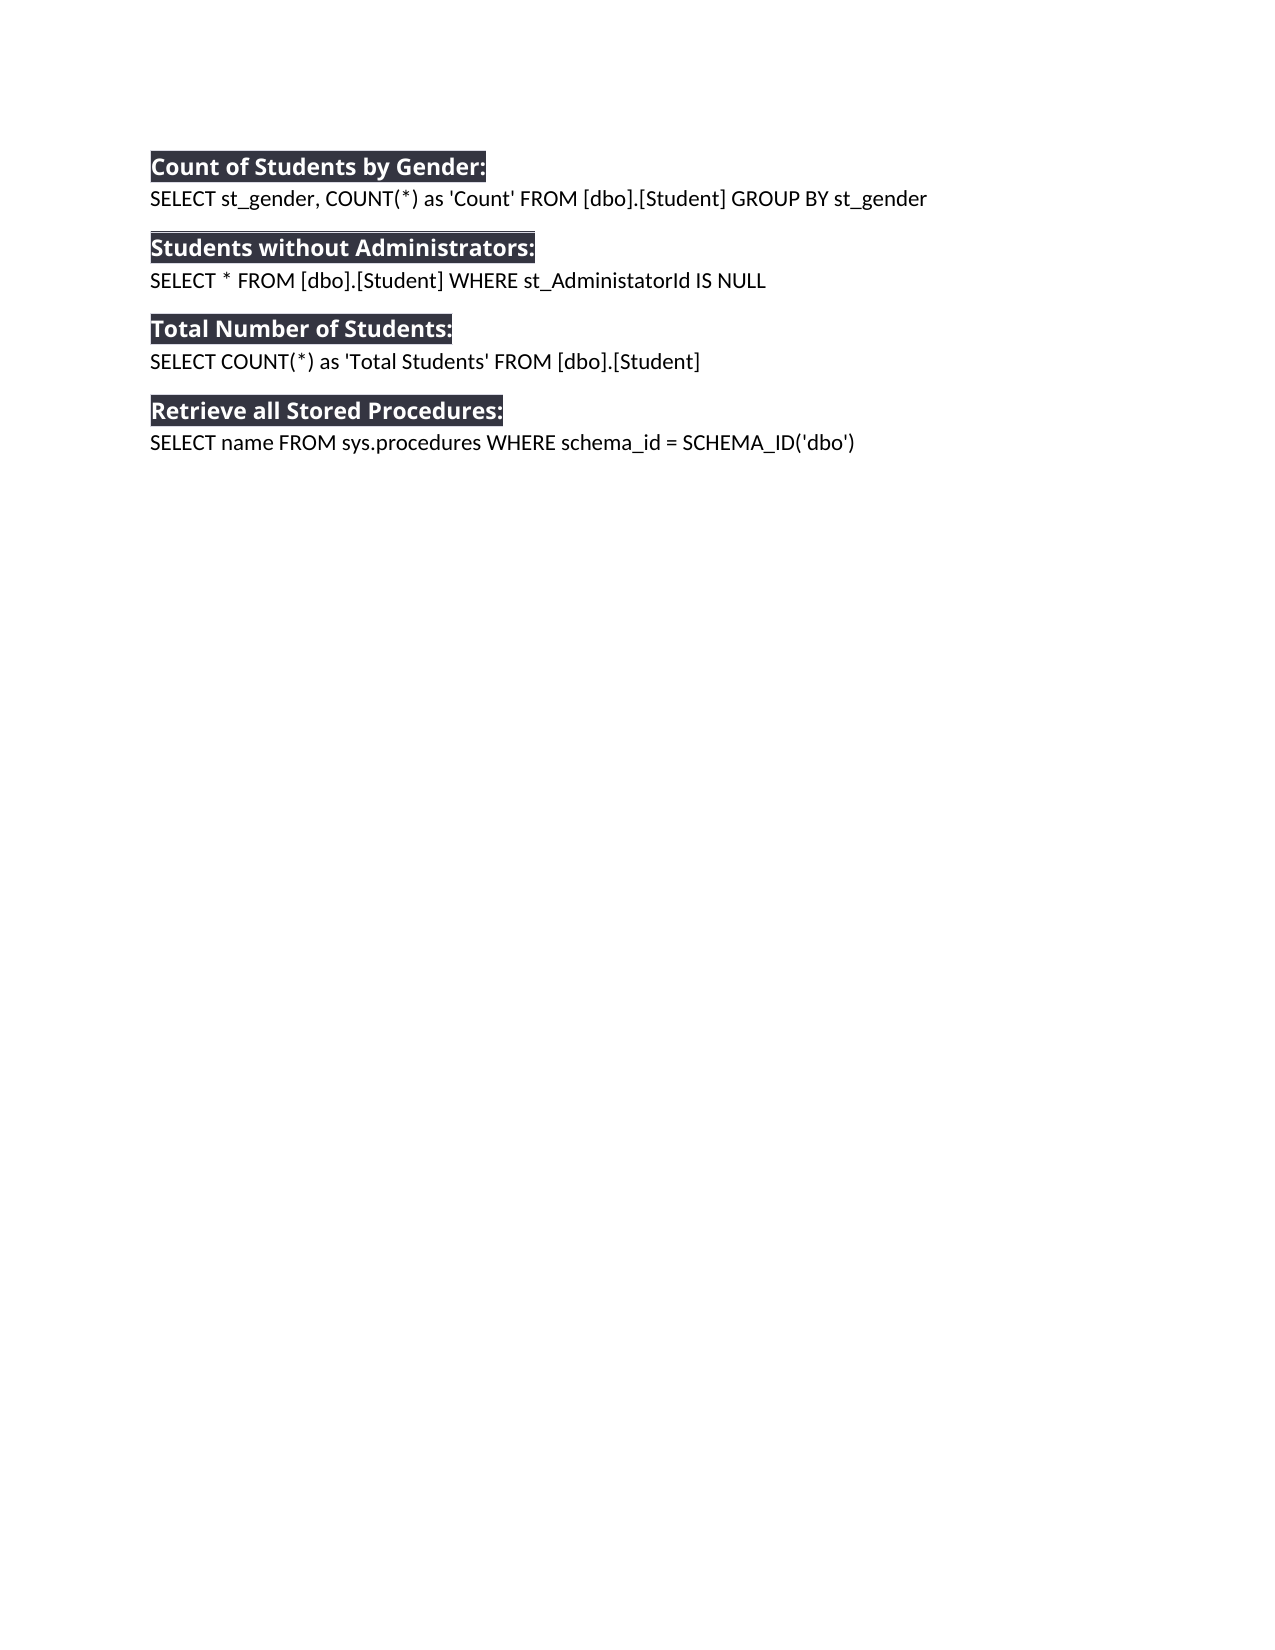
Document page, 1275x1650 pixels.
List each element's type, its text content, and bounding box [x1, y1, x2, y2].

text Students without Administrators: SELECT * FROM [dbo].[Student] WHERE st_AdministatorId IS NULL [150, 231, 1125, 294]
text Count of Students by Gender: SELECT st_gender, COUNT(*) as 'Count' FROM [dbo].[Student] GROUP BY st_gender [150, 150, 1125, 212]
text Retrieve all Stored Procedures: SELECT name FROM sys.procedures WHERE schema_id = SCHEMA_ID('dbo') [150, 394, 1125, 457]
text Total Number of Students: SELECT COUNT(*) as 'Total Students' FROM [dbo].[Student] [150, 313, 1125, 375]
